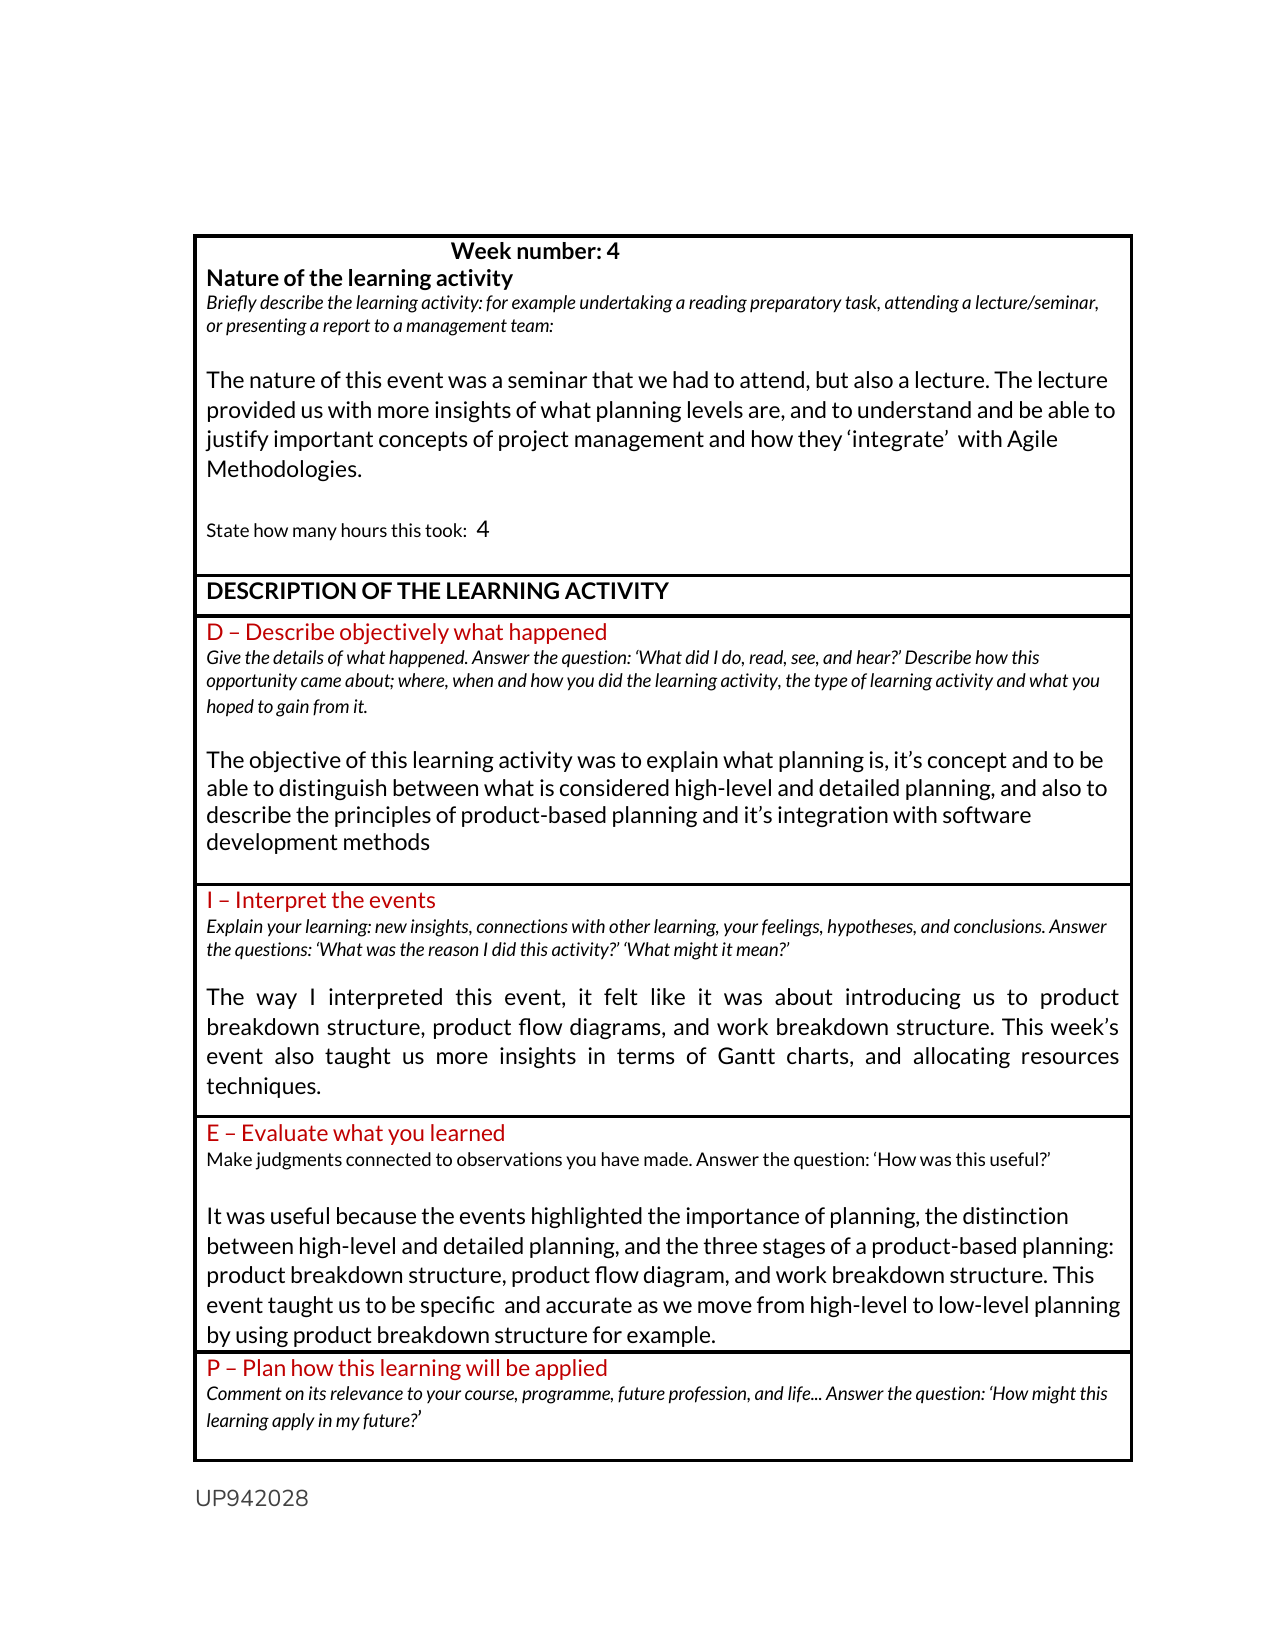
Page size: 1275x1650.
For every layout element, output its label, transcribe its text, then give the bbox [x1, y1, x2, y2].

table_cell E – Evaluate what you learned Make judgments connected to observations you have made. Answer the question: ‘How was this useful?’ It was useful because the events highlighted the importance of planning, the distinction between high-level and detailed planning, and the three stages of a product-based planning: product breakdown structure, product flow diagram, and work breakdown structure. This event taught us to be specific and accurate as we move from high-level to low-level planning by using product breakdown structure for example. [197, 1118, 1130, 1350]
table_cell DESCRIPTION OF THE LEARNING ACTIVITY [197, 577, 1130, 614]
table_cell I – Interpret the events Explain your learning: new insights, connections with other learning, your feelings, hypotheses, and conclusions. Answer the questions: ‘What was the reason I did this activity?’ ‘What might it mean?’ The way I interpreted this event, it felt like it was about introducing us to product breakdown structure, product flow diagrams, and work breakdown structure. This week’s event also taught us more insights in terms of Gantt charts, and allocating resources techniques. [197, 886, 1130, 1115]
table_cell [197, 1354, 1130, 1459]
table_cell D – Describe objectively what happened Give the details of what happened. Answer the question: ‘What did I do, read, see, and hear?’ Describe how this opportunity came about; where, when and how you did the learning activity, the type of learning activity and what you hoped to gain from it. The objective of this learning activity was to explain what planning is, it’s concept and to be able to distinguish between what is considered high-level and detailed planning, and also to describe the principles of product-based planning and it’s integration with software development methods [197, 618, 1130, 883]
table_header Week number: 4 Nature of the learning activity Briefly describe the learning activity: for example undertaking a reading preparatory task, attending a lecture/seminar, or presenting a report to a management team: The nature of this event was a seminar that we had to attend, but also a lecture. The lecture provided us with more insights of what planning levels are, and to understand and be able to justify important concepts of project management and how they ‘integrate’ with Agile Methodologies. State how many hours this took: 4 [197, 238, 1130, 574]
